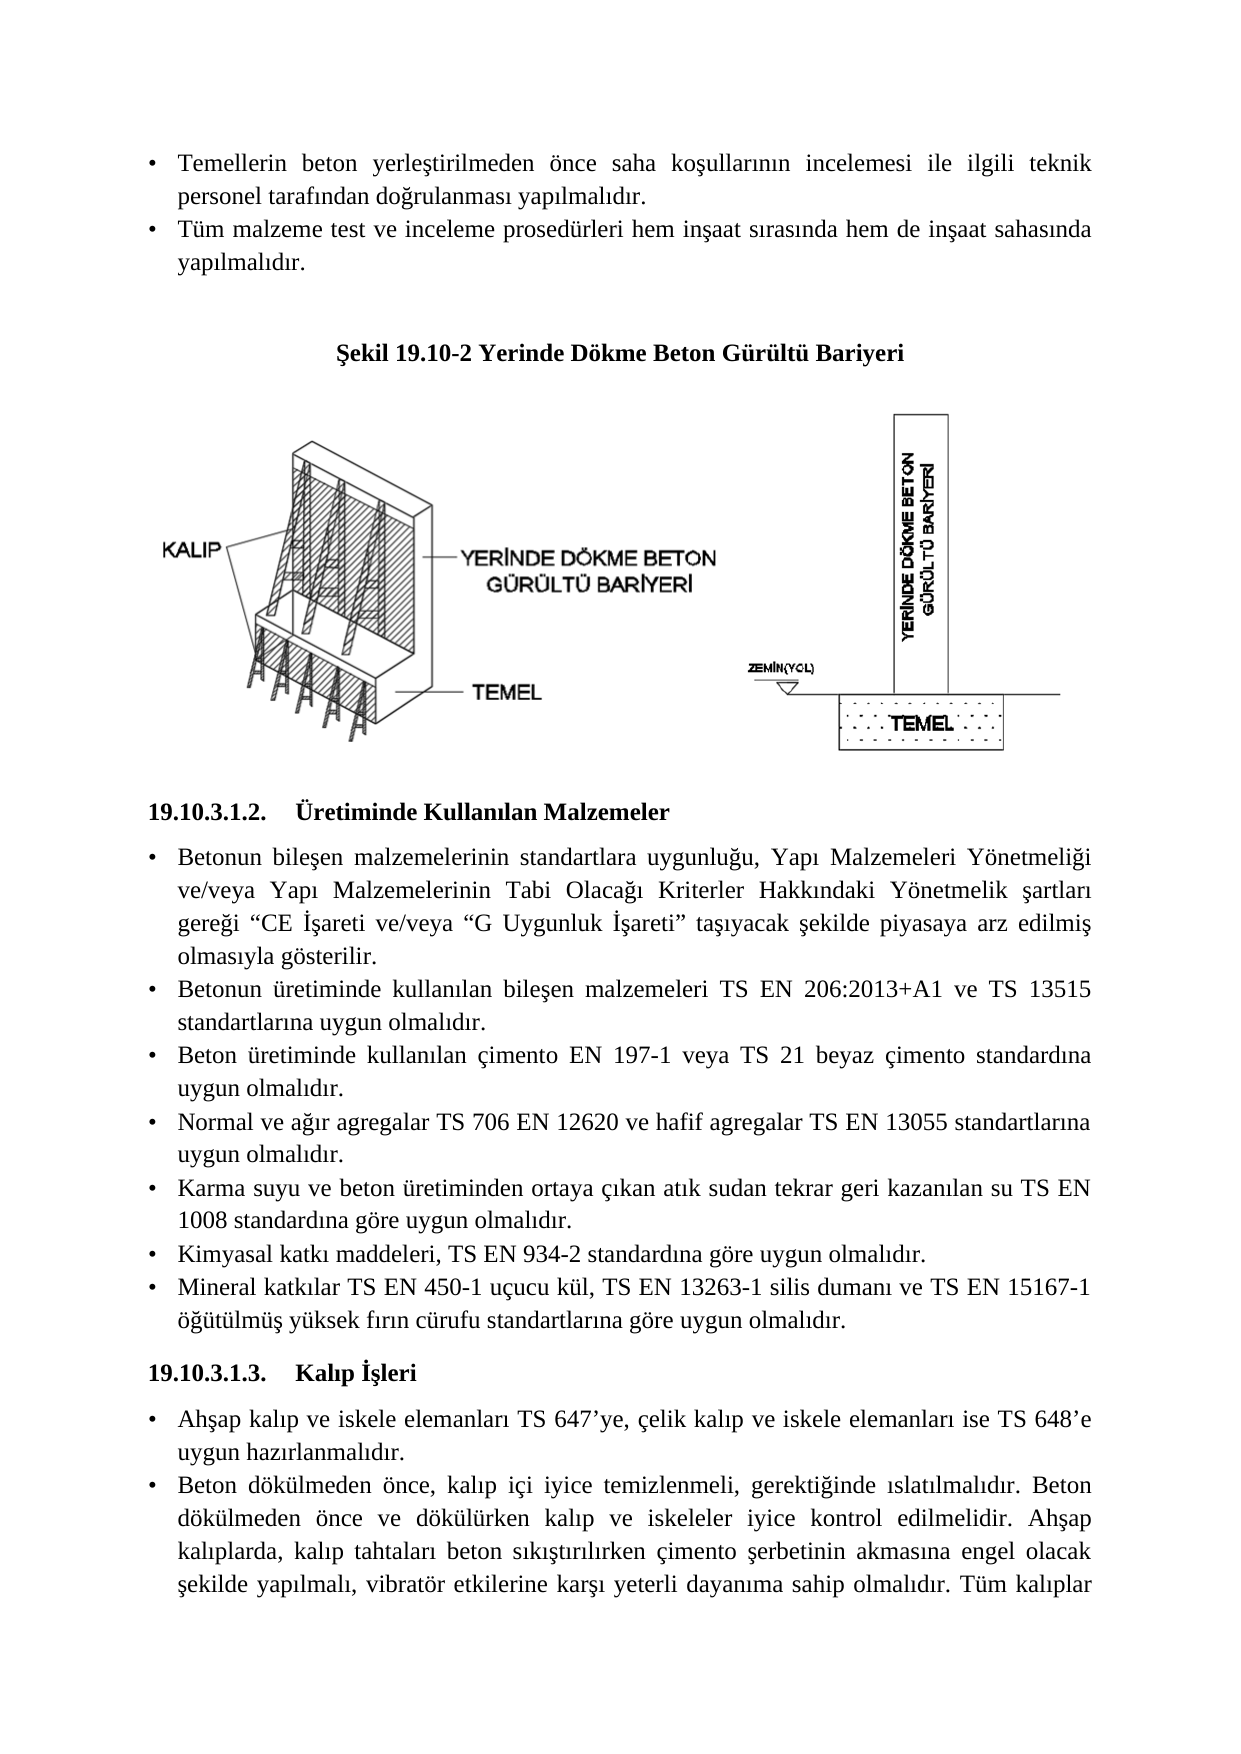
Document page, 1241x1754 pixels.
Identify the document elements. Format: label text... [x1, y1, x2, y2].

list Kimyasal katkı maddeleri, TS EN 934-2 standardına göre uygun olmalıdır. [148, 1239, 1092, 1267]
list Tüm malzeme test ve inceleme prosedürleri hem inşaat sırasında hem de inşaat sahasında yapılmalıdır. [148, 214, 1092, 276]
list Beton üretiminde kullanılan çimento EN 197-1 veya TS 21 beyaz çimento standardına uygun olmalıdır. [148, 1041, 1092, 1102]
list Normal ve ağır agregalar TS 706 EN 12620 ve hafif agregalar TS EN 13055 standartlarına uygun olmalıdır. [148, 1107, 1092, 1168]
picture [147, 387, 1093, 771]
list Betonun bileşen malzemelerinin standartlara uygunluğu, Yapı Malzemeleri Yönetmeliği ve/veya Yapı Malzemelerinin Tabi Olacağı Kriterler Hakkındaki Yönetmelik şartları gereği “CE İşareti ve/veya “G Uygunluk İşareti” taşıyacak şekilde piyasaya arz edilmiş olmasıyla gösterilir. [148, 842, 1092, 970]
list Temellerin beton yerleştirilmeden önce saha koşullarının incelemesi ile ilgili teknik personel tarafından doğrulanması yapılmalıdır. [148, 148, 1092, 209]
list Karma suyu ve beton üretiminden ortaya çıkan atık sudan tekrar geri kazanılan su TS EN 1008 standardına göre uygun olmalıdır. [148, 1173, 1092, 1234]
subtitle Üretiminde Kullanılan Malzemeler [148, 797, 1092, 826]
list Ahşap kalıp ve iskele elemanları TS 647’ye, çelik kalıp ve iskele elemanları ise TS 648’e uygun hazırlanmalıdır. [148, 1404, 1092, 1466]
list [148, 1470, 1092, 1598]
list Betonun üretiminde kullanılan bileşen malzemeleri TS EN 206:2013+A1 ve TS 13515 standartlarına uygun olmalıdır. [148, 974, 1092, 1036]
list Mineral katkılar TS EN 450-1 uçucu kül, TS EN 13263-1 silis dumanı ve TS EN 15167-1 öğütülmüş yüksek fırın cürufu standartlarına göre uygun olmalıdır. [148, 1272, 1092, 1333]
subtitle Kalıp İşleri [148, 1358, 1092, 1387]
